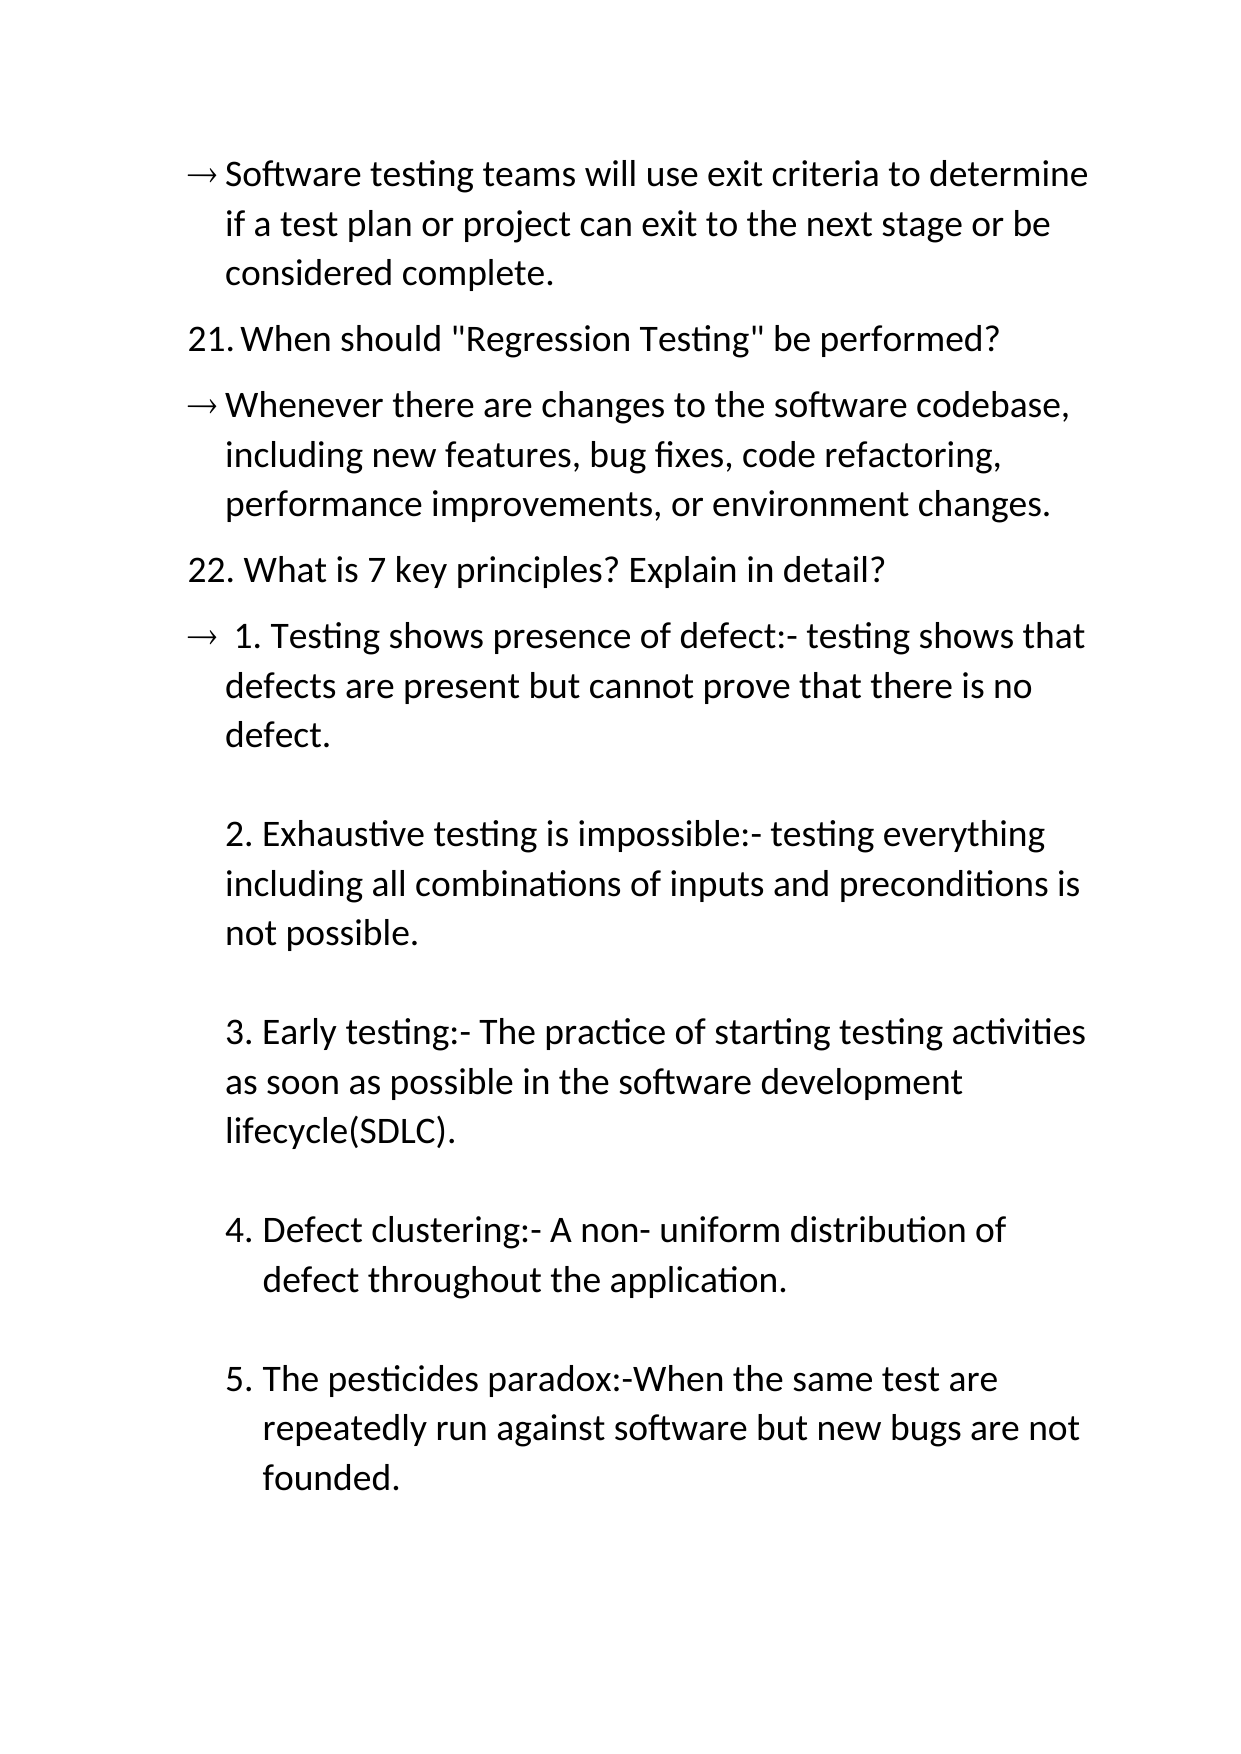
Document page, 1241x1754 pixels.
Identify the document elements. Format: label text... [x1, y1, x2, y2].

list 2. Exhaustive testing is impossible:- testing everything including all combinations of inputs and preconditions is not possible. [225, 810, 1090, 955]
list Software testing teams will use exit criteria to determine if a test plan or project can exit to the next stage or be considered complete. [187, 150, 1090, 295]
list The pesticides paradox:-When the same test are repeatedly run against software but new bugs are not founded. [225, 1355, 1090, 1499]
text 22. What is 7 key principles? Explain in detail? [187, 546, 1090, 592]
list 1. Testing shows presence of defect:- testing shows that defects are present but cannot prove that there is no defect. [187, 612, 1090, 757]
list Defect clustering:- A non- uniform distribution of defect throughout the application. [225, 1206, 1090, 1302]
text 21. When should "Regression Testing" be performed? [187, 315, 1090, 361]
list Whenever there are changes to the software codebase, including new features, bug fixes, code refactoring, performance improvements, or environment changes. [187, 381, 1090, 526]
list 3. Early testing:- The practice of starting testing activities as soon as possible in the software development lifecycle(SDLC). [225, 1008, 1090, 1153]
